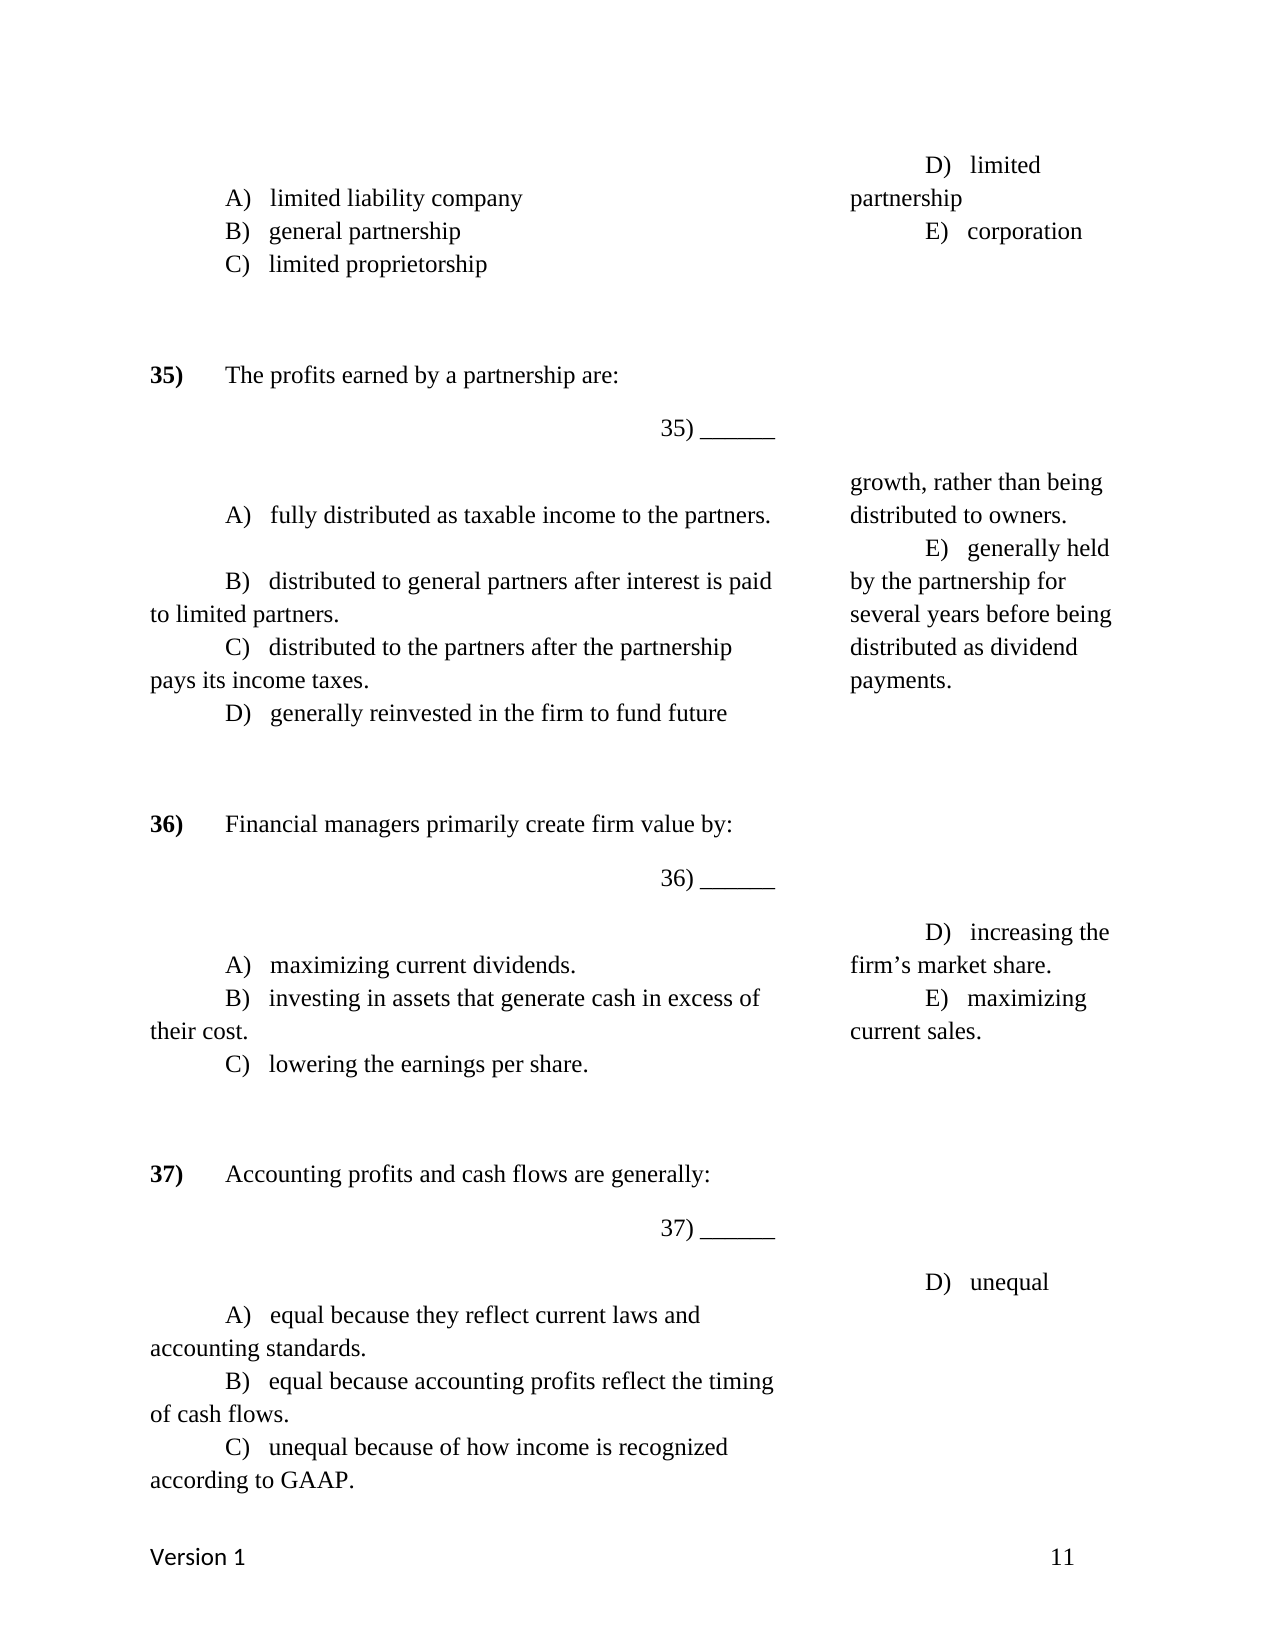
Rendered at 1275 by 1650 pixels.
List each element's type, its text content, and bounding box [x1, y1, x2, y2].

text 35) ______ [150, 413, 775, 442]
text 36) ______ [150, 863, 775, 892]
text A) fully distributed as taxable income to the partners. B) distributed to general partners after interest is paid to limited partners. C) distributed to the partners after the partnership pays its income taxes. D) generally reinvested in the firm to fund future growth, rather than being distributed to owners. E) generally held by the partnership for several years before being distributed as dividend payments. [850, 467, 1125, 727]
text A) limited liability company B) general partnership C) limited proprietorship D) limited partnership E) corporation [150, 150, 775, 278]
text A) fully distributed as taxable income to the partners. B) distributed to general partners after interest is paid to limited partners. C) distributed to the partners after the partnership pays its income taxes. D) generally reinvested in the firm to fund future growth, rather than being distributed to owners. E) generally held by the partnership for several years before being distributed as dividend payments. [150, 467, 775, 727]
text 36) Financial managers primarily create firm value by: [150, 809, 775, 838]
text A) limited liability company B) general partnership C) limited proprietorship D) limited partnership E) corporation [850, 150, 1125, 278]
text 35) The profits earned by a partnership are: [150, 360, 775, 388]
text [150, 1267, 775, 1494]
text A) maximizing current dividends. B) investing in assets that generate cash in excess of their cost. C) lowering the earnings per share. D) increasing the firm’s market share. E) maximizing current sales. [150, 917, 775, 1078]
text 37) Accounting profits and cash flows are generally: [150, 1159, 775, 1188]
text 37) ______ [150, 1213, 775, 1242]
text A) maximizing current dividends. B) investing in assets that generate cash in excess of their cost. C) lowering the earnings per share. D) increasing the firm’s market share. E) maximizing current sales. [850, 917, 1125, 1078]
